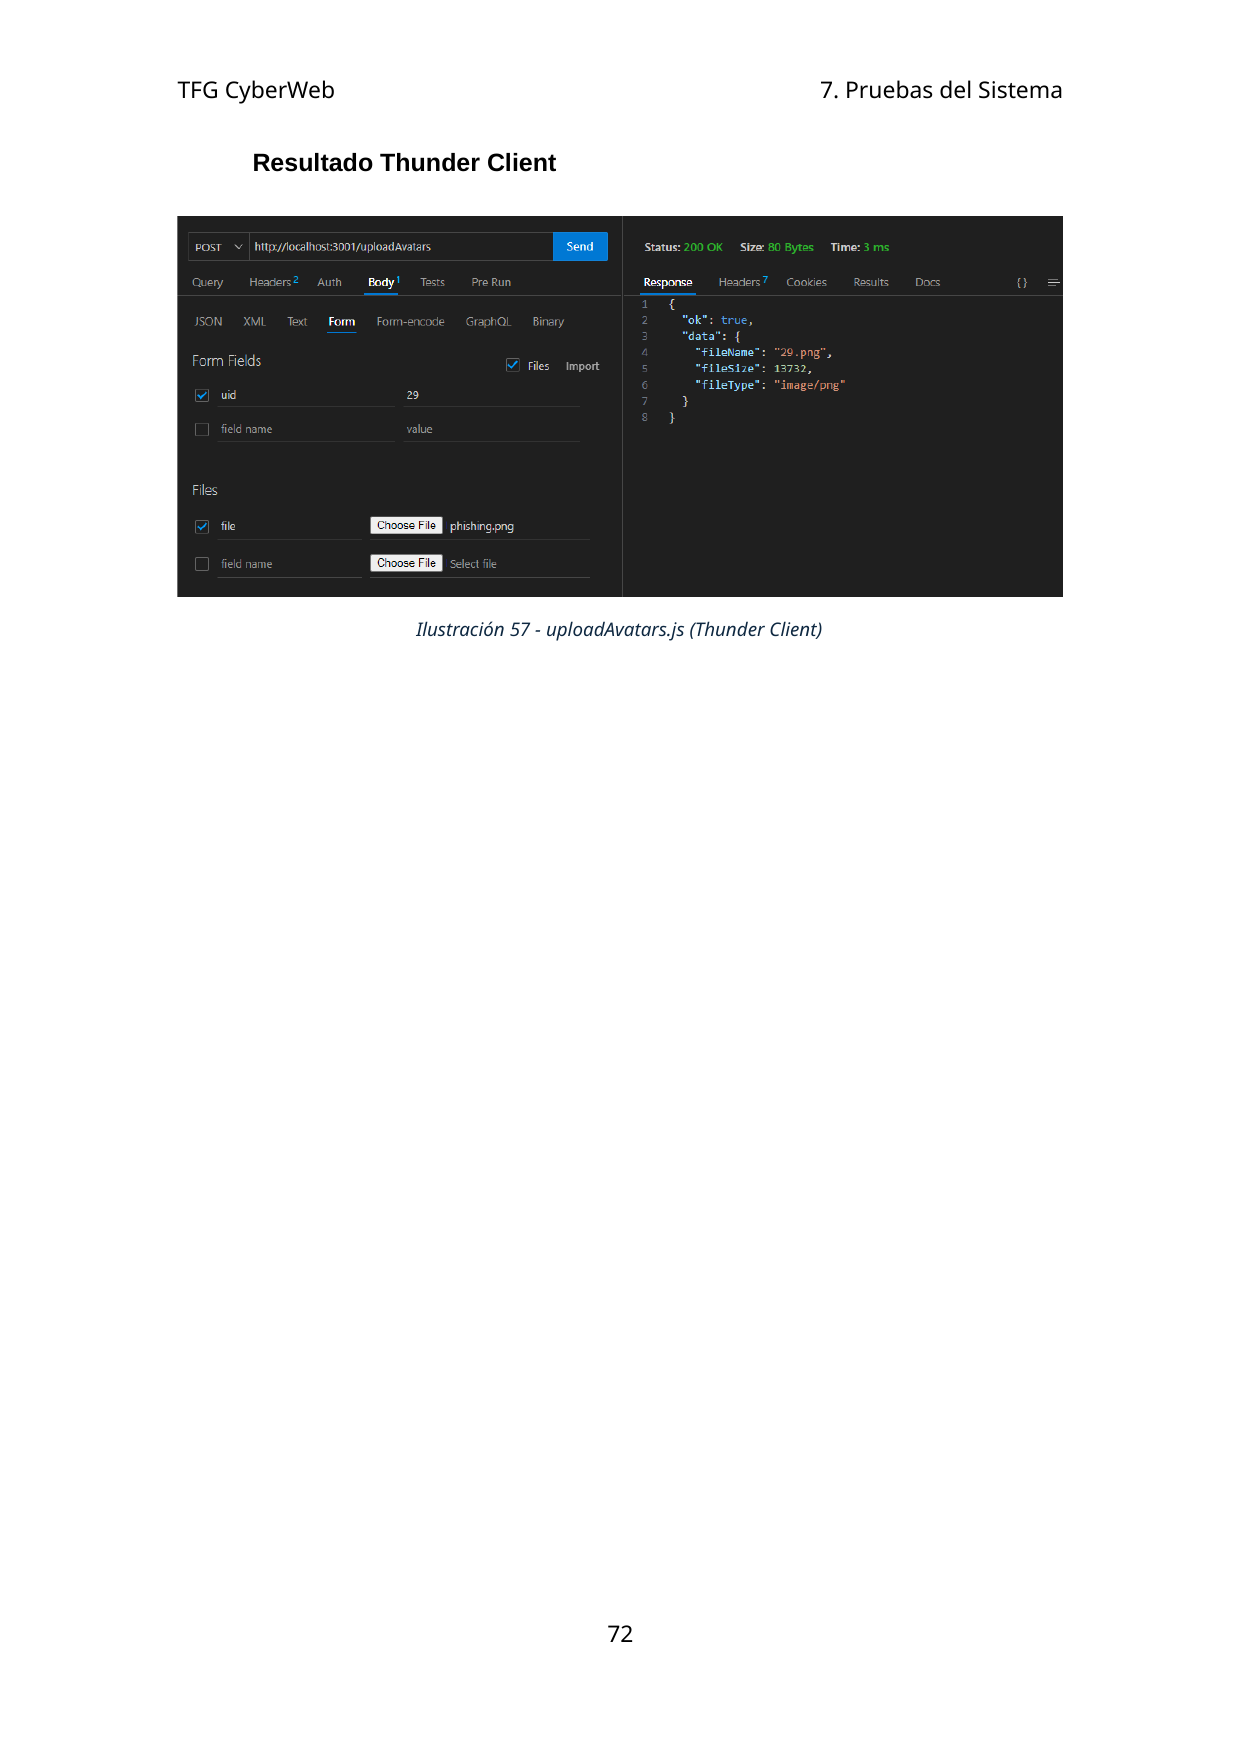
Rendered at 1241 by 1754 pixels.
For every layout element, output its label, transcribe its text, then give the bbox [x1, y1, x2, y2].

text Resultado Thunder Client [252, 148, 1063, 176]
picture [177, 216, 1063, 597]
text Ilustración 57 - uploadAvatars.js (Thunder Client) [177, 616, 1063, 642]
